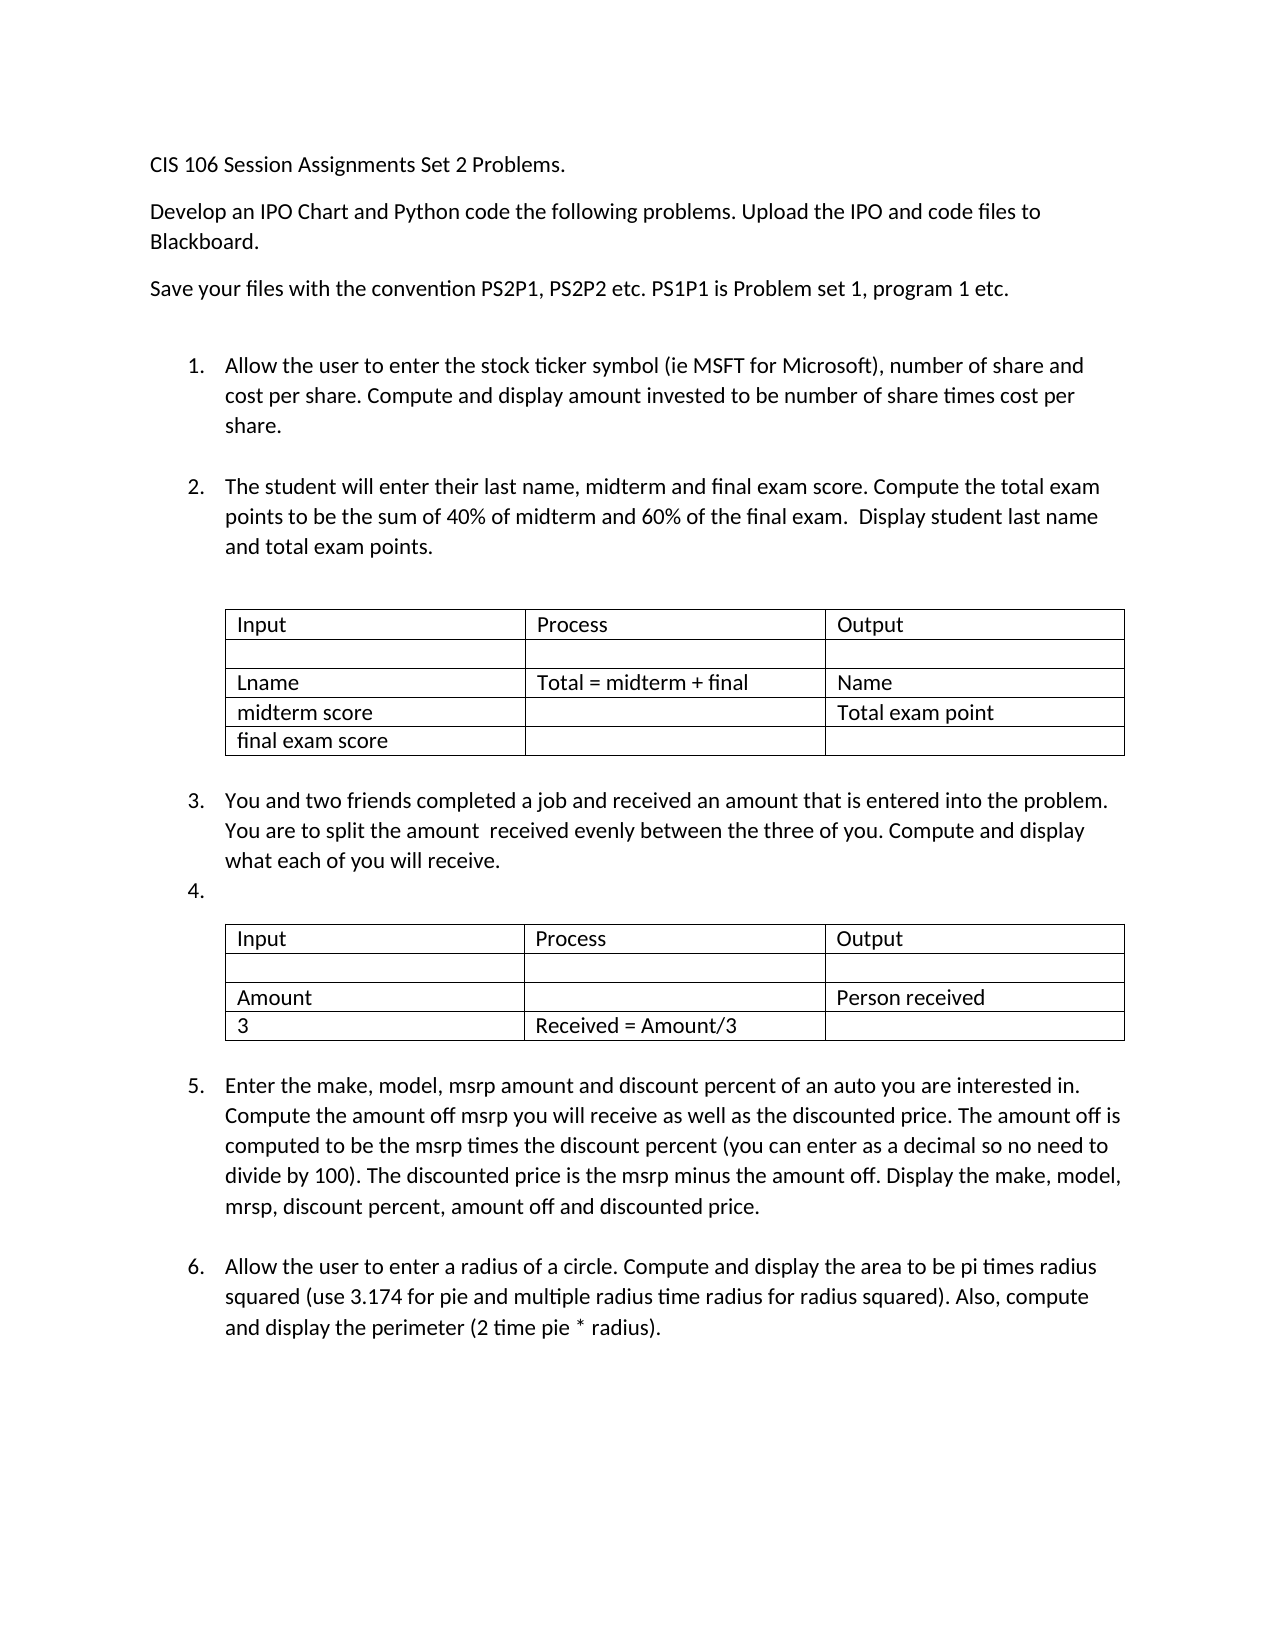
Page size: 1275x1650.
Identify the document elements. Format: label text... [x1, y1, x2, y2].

table_cell final exam score [226, 727, 525, 755]
table_header Output [826, 610, 1124, 638]
list Allow the user to enter the stock ticker symbol (ie MSFT for Microsoft), number of share and cost per share. Compute and display amount invested to be number of share times cost per share. [187, 351, 1125, 439]
list You and two friends completed a job and received an amount that is entered into the problem. You are to split the amount received evenly between the three of you. Compute and display what each of you will receive. [187, 786, 1125, 874]
list The student will enter their last name, midterm and final exam score. Compute the total exam points to be the sum of 40% of midterm and 60% of the final exam. Display student last name and total exam points. [187, 472, 1125, 560]
text CIS 106 Session Assignments Set 2 Problems. [150, 150, 1125, 178]
text Develop an IPO Chart and Python code the following problems. Upload the IPO and code files to Blackboard. [150, 197, 1125, 255]
table_cell Received = Amount/3 [525, 1012, 825, 1040]
table_header Input [226, 925, 524, 952]
table_cell [526, 727, 825, 755]
list Allow the user to enter a radius of a circle. Compute and display the area to be pi times radius squared (use 3.174 for pie and multiple radius time radius for radius squared). Also, compute and display the perimeter (2 time pie * radius). [187, 1252, 1125, 1341]
table_cell [526, 698, 825, 726]
table_cell Lname [226, 669, 525, 697]
table_header Output [826, 925, 1124, 952]
table_cell [226, 954, 524, 982]
table_cell [826, 640, 1124, 667]
table_cell [826, 1012, 1124, 1040]
table_cell Name [826, 669, 1124, 697]
table_cell [525, 983, 825, 1011]
table_cell [826, 727, 1124, 755]
table_cell [526, 640, 825, 667]
list Enter the make, model, msrp amount and discount percent of an auto you are interested in. Compute the amount off msrp you will receive as well as the discounted price. The amount off is computed to be the msrp times the discount percent (you can enter as a decimal so no need to divide by 100). The discounted price is the msrp minus the amount off. Display the make, model, mrsp, discount percent, amount off and discounted price. [187, 1071, 1125, 1220]
table_cell Total exam point [826, 698, 1124, 726]
table_cell 3 [226, 1012, 524, 1040]
table_cell [826, 954, 1124, 982]
table_cell Person received [826, 983, 1124, 1011]
table_cell midterm score [226, 698, 525, 726]
table_cell [525, 954, 825, 982]
table_header Process [526, 610, 825, 638]
table_header Input [226, 610, 525, 638]
table_header Process [525, 925, 825, 952]
table_cell Total = midterm + final [526, 669, 825, 697]
text Save your files with the convention PS2P1, PS2P2 etc. PS1P1 is Problem set 1, program 1 etc. [150, 274, 1125, 302]
table_cell Amount [226, 983, 524, 1011]
table_cell [226, 640, 525, 667]
